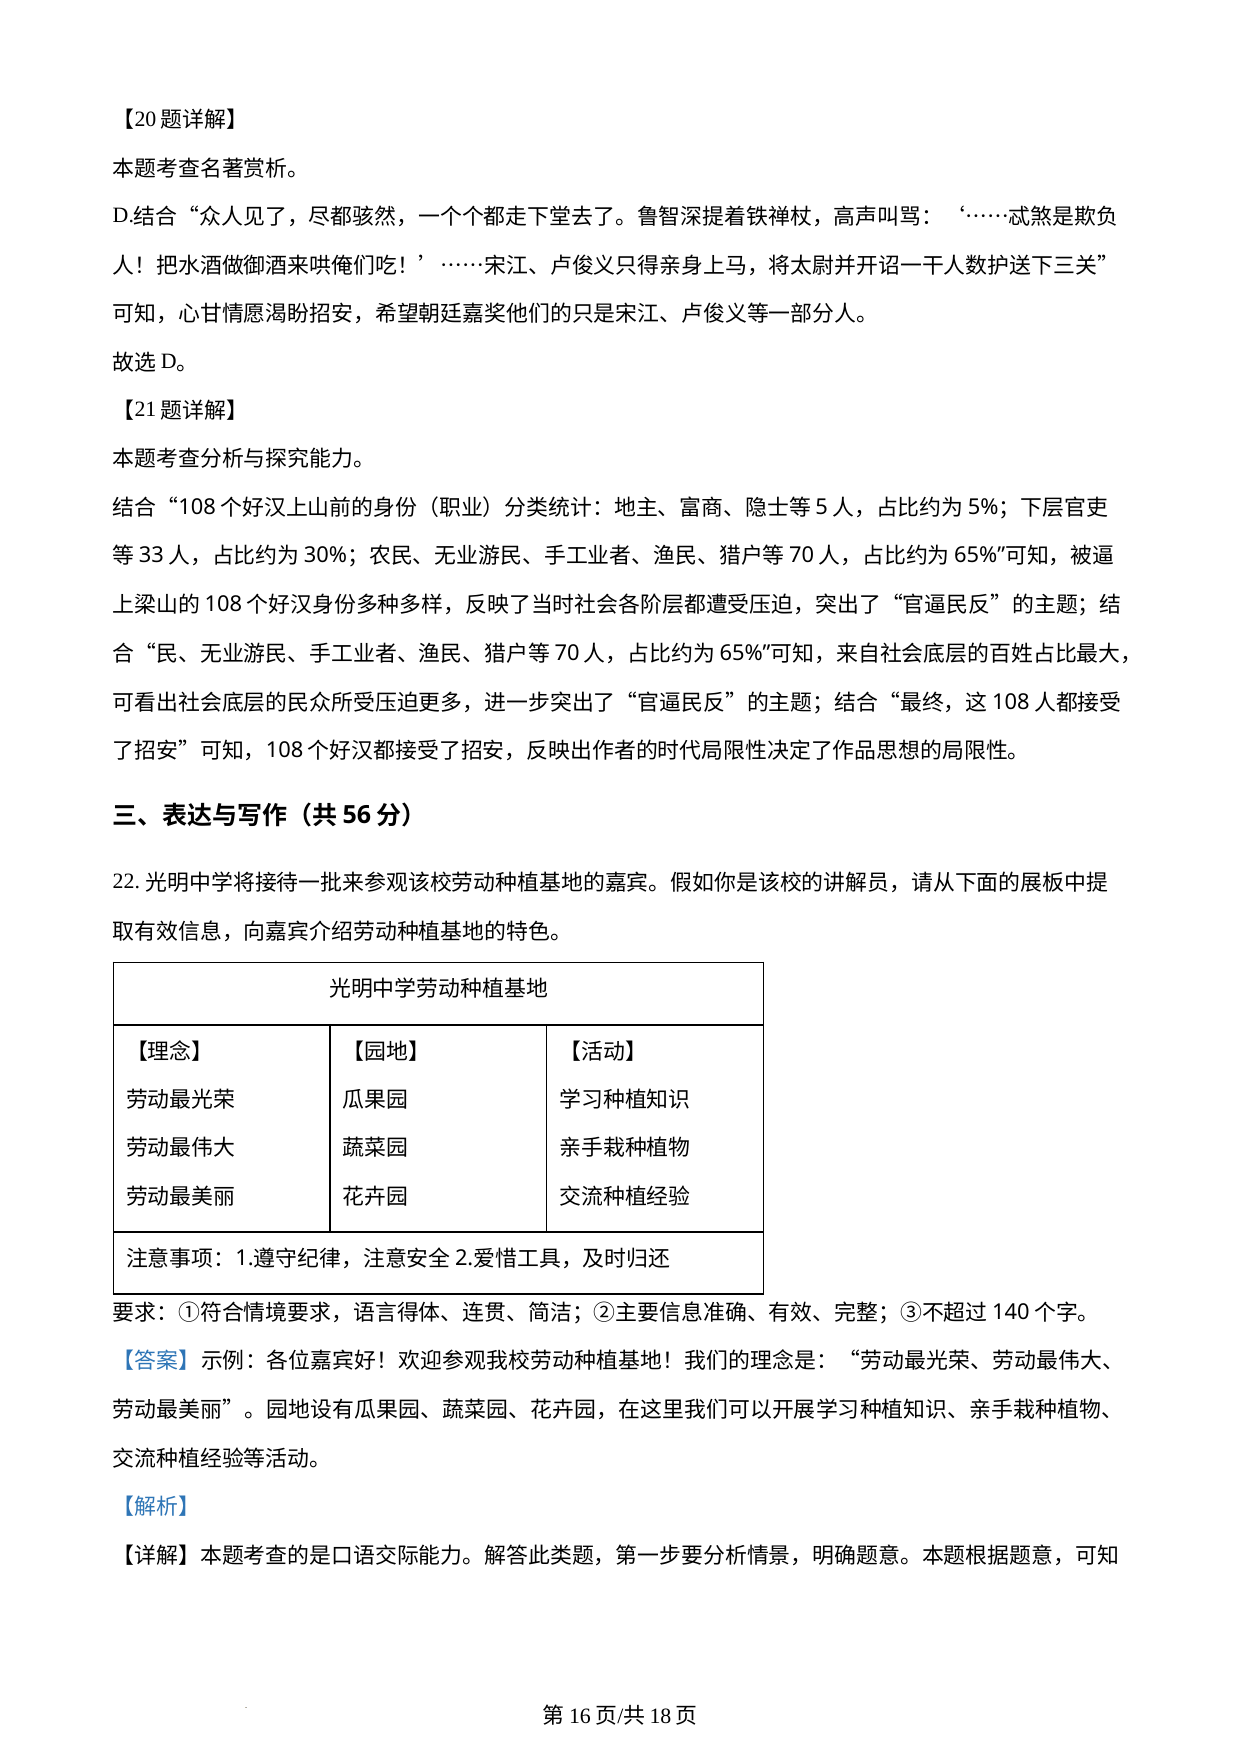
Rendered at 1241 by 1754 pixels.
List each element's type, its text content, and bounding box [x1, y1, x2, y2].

text 本题考查名著赏析。 [112, 150, 1128, 183]
text 故选D。 [112, 344, 1128, 377]
table_cell 【活动】 学习种植知识 亲手栽种植物 交流种植经验 [547, 1026, 763, 1231]
text 要求：①符合情境要求，语言得体、连贯、简洁；②主要信息准确、有效、完整；③不超过140个字。 [112, 1295, 1128, 1327]
text 22. 光明中学将接待一批来参观该校劳动种植基地的嘉宾。假如你是该校的讲解员，请从下面的展板中提取有效信息，向嘉宾介绍劳动种植基地的特色。 [112, 864, 1128, 946]
table_cell 【理念】 劳动最光荣 劳动最伟大 劳动最美丽 [114, 1026, 329, 1231]
table_cell 【园地】 瓜果园 蔬菜园 花卉园 [331, 1026, 546, 1231]
text 【解析】 [112, 1489, 1128, 1521]
text 【20题详解】 [112, 102, 1128, 134]
text 本题考查分析与探究能力。 [112, 441, 1128, 473]
table_header 光明中学劳动种植基地 [114, 963, 763, 1024]
text 【21题详解】 [112, 393, 1128, 425]
text 三、表达与写作（共56分） [112, 781, 1128, 846]
table_cell 注意事项：1.遵守纪律，注意安全2.爱惜工具，及时归还 [114, 1233, 763, 1293]
text D.结合“众人见了，尽都骇然，一个个都走下堂去了。鲁智深提着铁禅杖，高声叫骂：‘……忒煞是欺负人！把水酒做御酒来哄俺们吃！’……宋江、卢俊义只得亲身上马，将太尉并开诏一干人数护送下三关”可知，心甘情愿渴盼招安，希望朝廷嘉奖他们的只是宋江、卢俊义等一部分人。 [112, 198, 1128, 328]
text 【答案】示例：各位嘉宾好！欢迎参观我校劳动种植基地！我们的理念是：“劳动最光荣、劳动最伟大、劳动最美丽”。园地设有瓜果园、蔬菜园、花卉园，在这里我们可以开展学习种植知识、亲手栽种植物、交流种植经验等活动。 [112, 1343, 1128, 1473]
text 结合“108个好汉上山前的身份（职业）分类统计：地主、富商、隐士等5人，占比约为5%；下层官吏等33人，占比约为30%；农民、无业游民、手工业者、渔民、猎户等70人，占比约为65%”可知，被逼上梁山的108个好汉身份多种多样，反映了当时社会各阶层都遭受压迫，突出了“官逼民反”的主题；结合“民、无业游民、手工业者、渔民、猎户等70人，占比约为65%”可知，来自社会底层的百姓占比最大，可看出社会底层的民众所受压迫更多，进一步突出了“官逼民反”的主题；结合“最终，这108人都接受了招安”可知，108个好汉都接受了招安，反映出作者的时代局限性决定了作品思想的局限性。 [112, 489, 1128, 766]
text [112, 1537, 1128, 1570]
